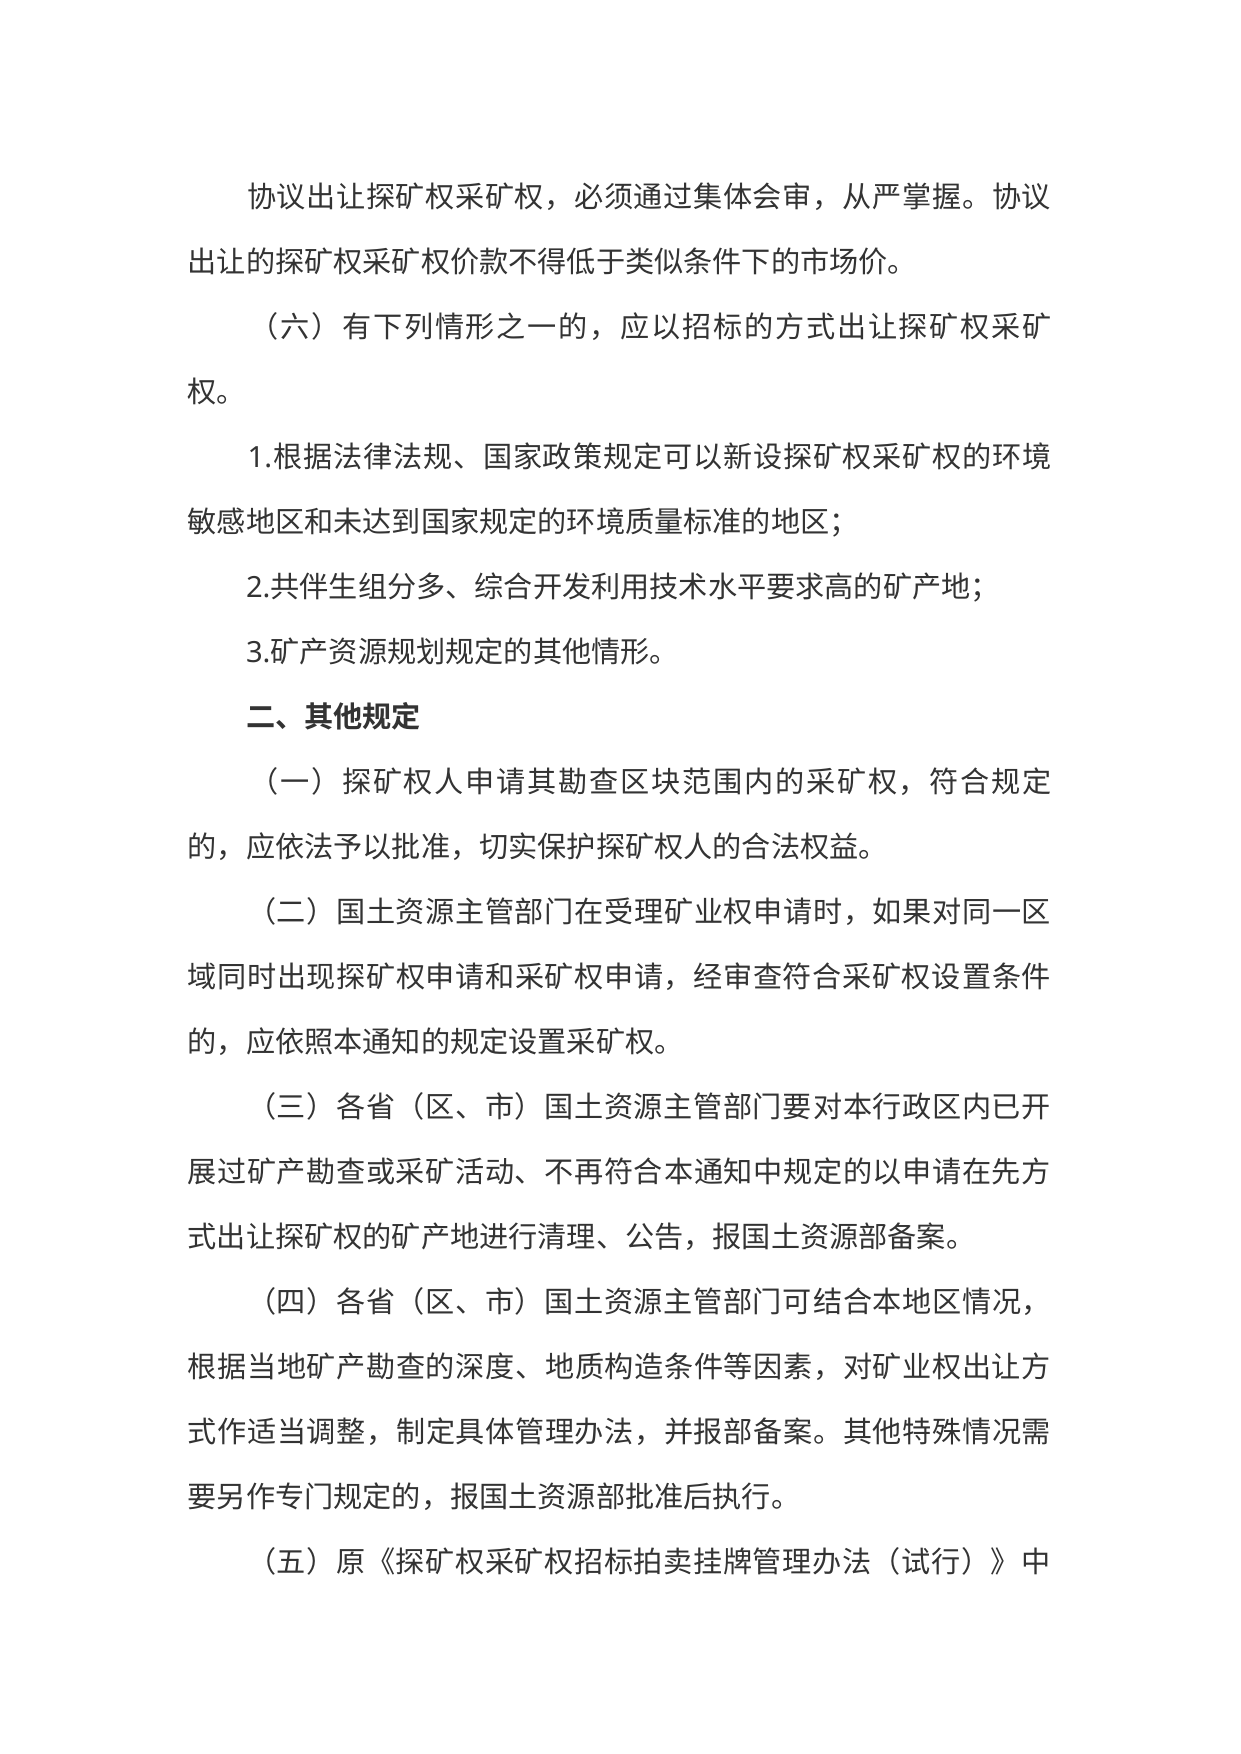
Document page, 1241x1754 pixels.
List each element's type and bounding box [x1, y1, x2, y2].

text [187, 162, 1053, 1592]
